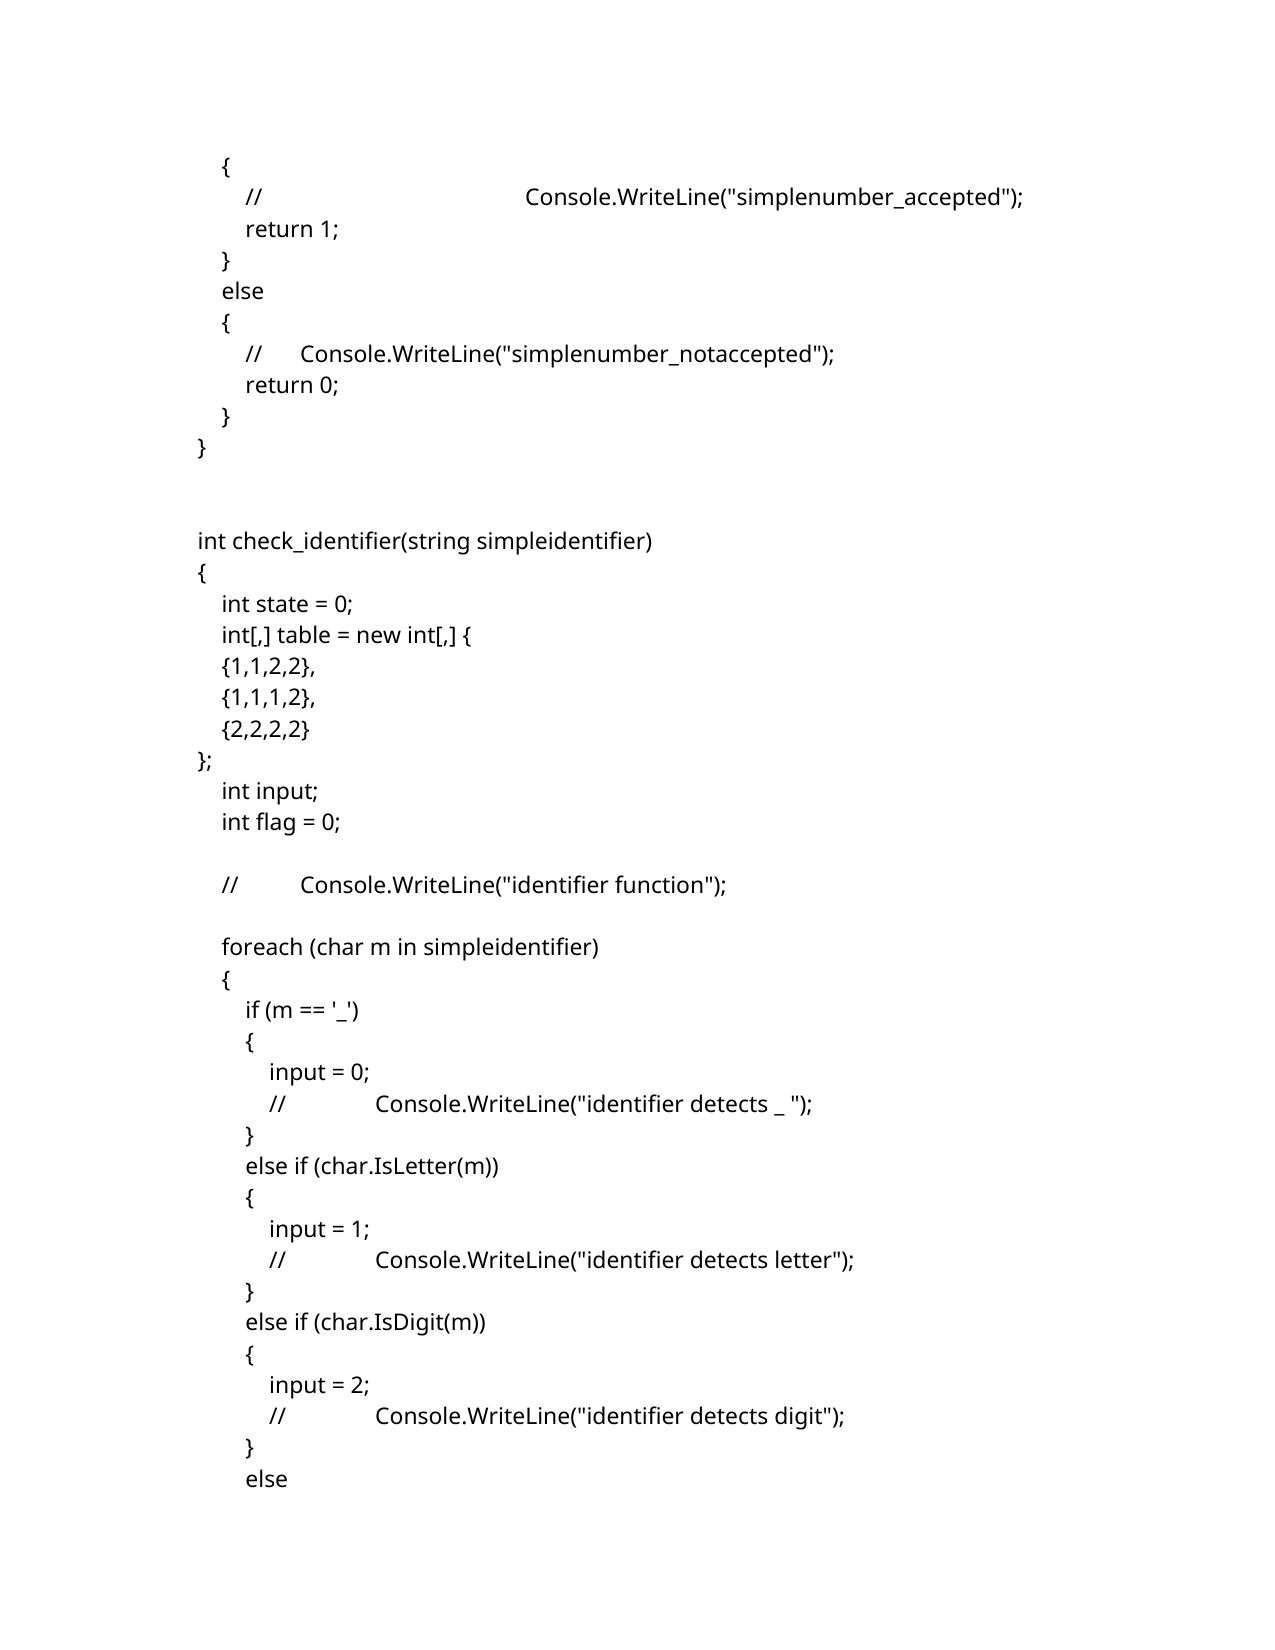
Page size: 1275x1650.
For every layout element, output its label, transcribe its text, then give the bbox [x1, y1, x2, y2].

text // Console.WriteLine("identifier detects _ "); [150, 1087, 1125, 1119]
text input = 0; [150, 1056, 1125, 1087]
text { [150, 962, 1125, 994]
text int[,] table = new int[,] { [150, 619, 1125, 650]
text else if (char.IsLetter(m)) [150, 1150, 1125, 1181]
text {1,1,1,2}, [150, 681, 1125, 712]
text return 1; [150, 212, 1125, 244]
text if (m == '_') [150, 994, 1125, 1025]
text } [150, 244, 1125, 275]
text else [150, 275, 1125, 306]
text else if (char.IsDigit(m)) [150, 1306, 1125, 1337]
text { [150, 1025, 1125, 1056]
text { [150, 1337, 1125, 1369]
text } [150, 400, 1125, 431]
text // Console.WriteLine("identifier detects digit"); [150, 1400, 1125, 1431]
text // Console.WriteLine("identifier detects letter"); [150, 1244, 1125, 1275]
text input = 1; [150, 1212, 1125, 1244]
text else [150, 1462, 1125, 1494]
text int check_identifier(string simpleidentifier) [150, 525, 1125, 556]
text // Console.WriteLine("identifier function"); [150, 869, 1125, 900]
text {2,2,2,2} [150, 712, 1125, 744]
text // Console.WriteLine("simplenumber_notaccepted"); [150, 337, 1125, 369]
text return 0; [150, 369, 1125, 400]
text } [150, 1119, 1125, 1150]
text }; [150, 744, 1125, 775]
text } [150, 1275, 1125, 1306]
text { [150, 150, 1125, 181]
text { [150, 1181, 1125, 1212]
text int state = 0; [150, 587, 1125, 619]
text { [150, 306, 1125, 337]
text } [150, 431, 1125, 462]
text { [150, 556, 1125, 587]
text input = 2; [150, 1369, 1125, 1400]
text {1,1,2,2}, [150, 650, 1125, 681]
text foreach (char m in simpleidentifier) [150, 931, 1125, 962]
text } [150, 1431, 1125, 1462]
text int flag = 0; [150, 806, 1125, 837]
text // Console.WriteLine("simplenumber_accepted"); [150, 181, 1125, 212]
text int input; [150, 775, 1125, 806]
